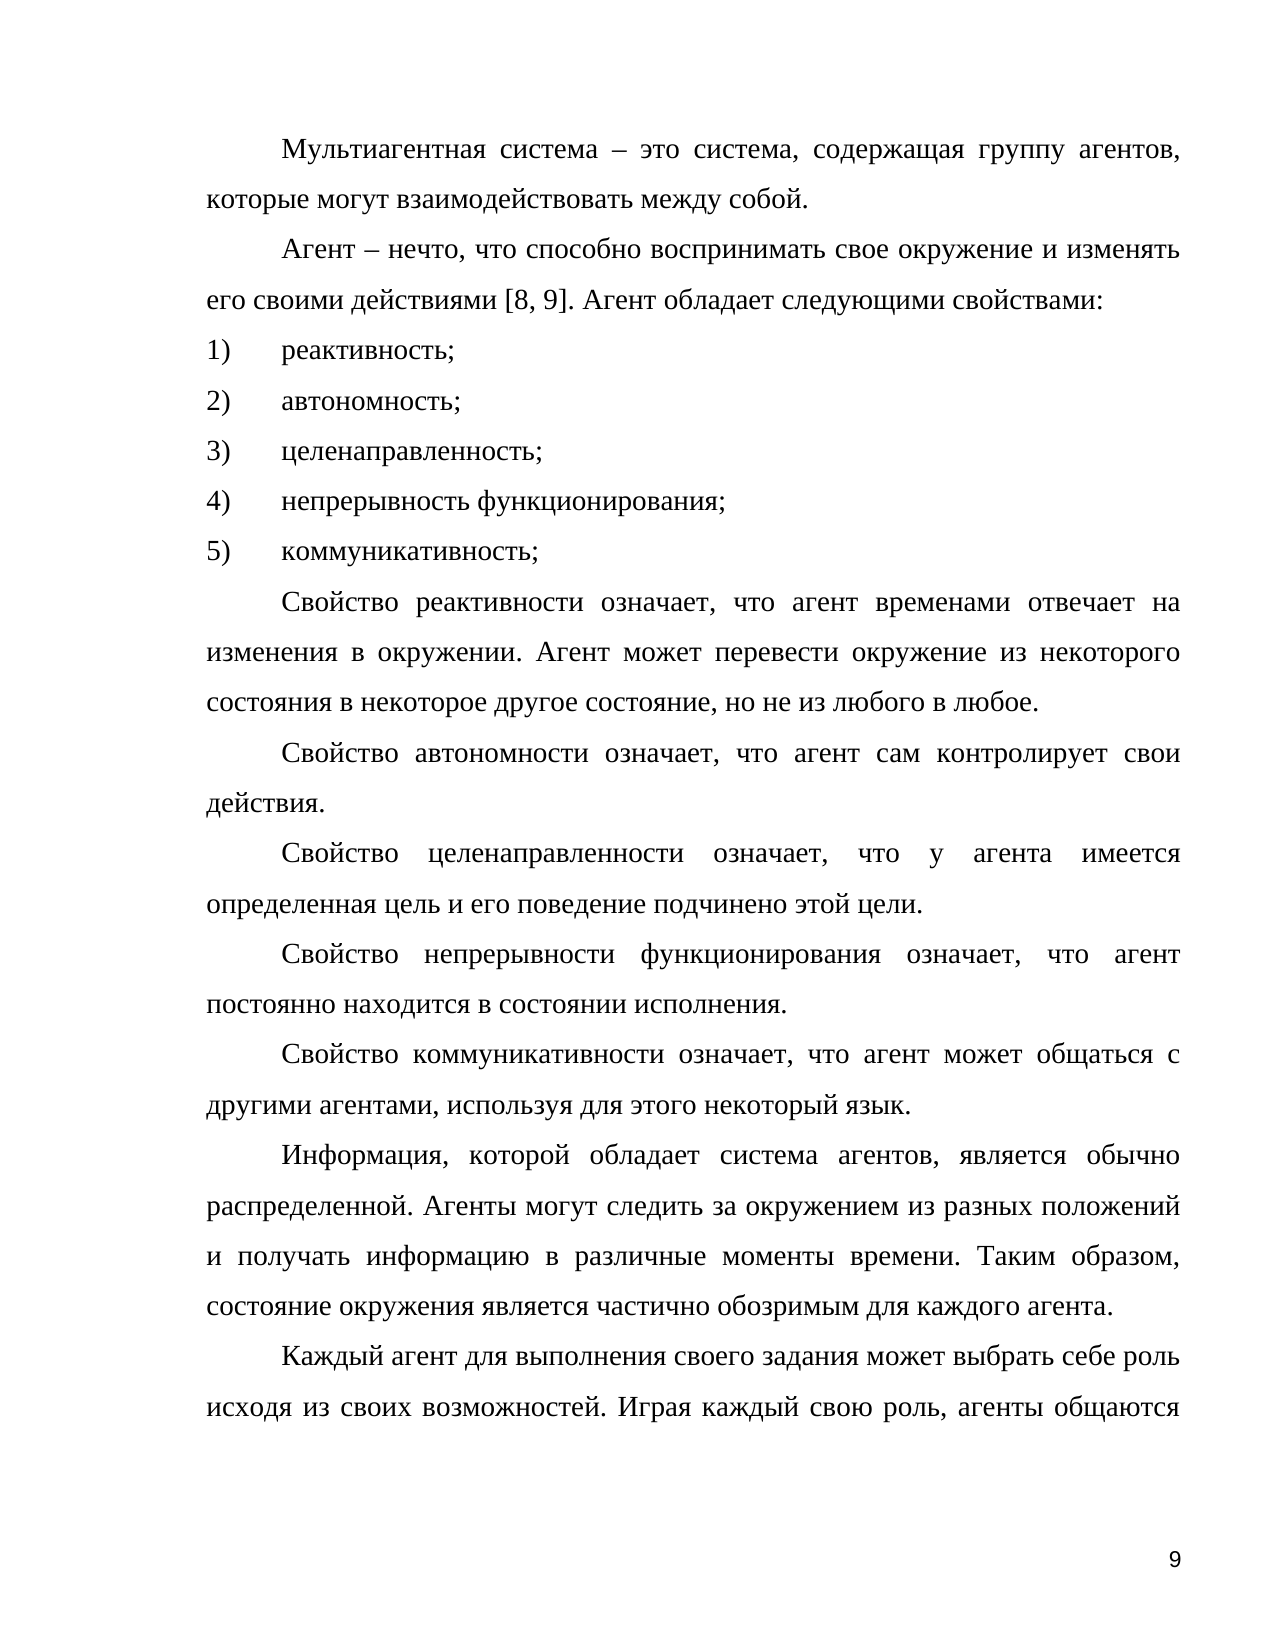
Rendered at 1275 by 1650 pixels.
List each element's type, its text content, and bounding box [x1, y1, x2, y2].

list автономность; [206, 383, 1181, 416]
list коммуникативность; [206, 533, 1181, 567]
list целенаправленность; [206, 433, 1181, 466]
text Свойство реактивности означает, что агент временами отвечает на изменения в окружении. Агент может перевести окружение из некоторого состояния в некоторое другое состояние, но не из любого в любое. [206, 584, 1181, 718]
text Агент – нечто, что способно воспринимать свое окружение и изменять его своими действиями [8, 9]. Агент обладает следующими свойствами: [206, 232, 1181, 316]
text Мультиагентная система – это система, содержащая группу агентов, которые могут взаимодействовать между собой. [206, 131, 1181, 215]
list реактивность; [206, 332, 1181, 366]
text Свойство целенаправленности означает, что у агента имеется определенная цель и его поведение подчинено этой цели. [206, 835, 1181, 919]
text Свойство коммуникативности означает, что агент может общаться с другими агентами, используя для этого некоторый язык. [206, 1037, 1181, 1121]
text Свойство непрерывности функционирования означает, что агент постоянно находится в состоянии исполнения. [206, 936, 1181, 1020]
list непрерывность функционирования; [206, 483, 1181, 517]
text Свойство автономности означает, что агент сам контролирует свои действия. [206, 735, 1181, 819]
text Информация, которой обладает система агентов, является обычно распределенной. Агенты могут следить за окружением из разных положений и получать информацию в различные моменты времени. Таким образом, состояние окружения является частично обозримым для каждого агента. [206, 1137, 1181, 1322]
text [206, 1338, 1181, 1422]
